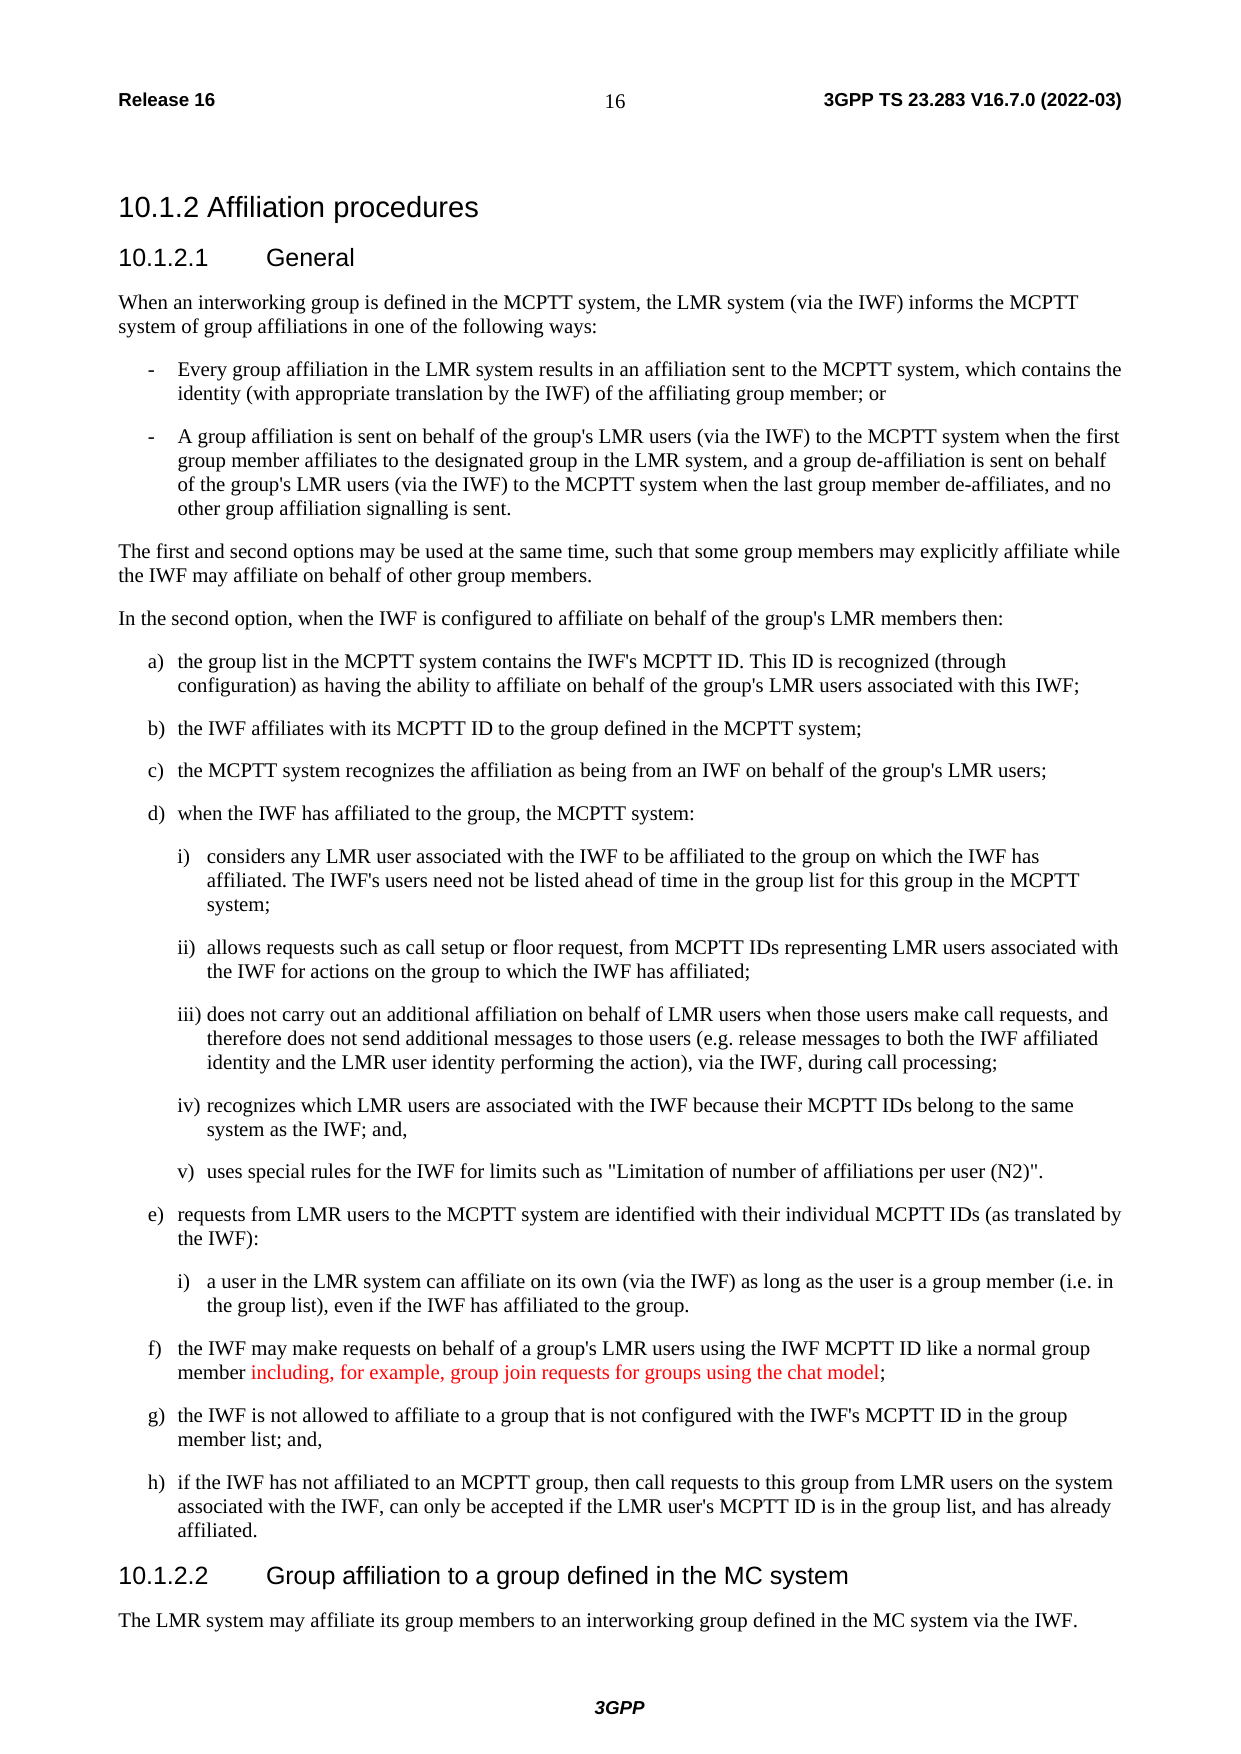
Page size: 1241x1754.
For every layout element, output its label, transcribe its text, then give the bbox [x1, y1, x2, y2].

text b) the IWF affiliates with its MCPTT ID to the group defined in the MCPTT system; [148, 715, 1122, 739]
text d) when the IWF has affiliated to the group, the MCPTT system: [148, 801, 1122, 825]
text iv) recognizes which LMR users are associated with the IWF because their MCPTT IDs belong to the same system as the IWF; and, [177, 1093, 1122, 1141]
text - Every group affiliation in the LMR system results in an affiliation sent to the MCPTT system, which contains the identity (with appropriate translation by the IWF) of the affiliating group member; or [148, 357, 1122, 405]
text In the second option, when the IWF is configured to affiliate on behalf of the group's LMR members then: [118, 606, 1122, 630]
text e) requests from LMR users to the MCPTT system are identified with their individual MCPTT IDs (as translated by the IWF): [148, 1202, 1122, 1250]
text iii) does not carry out an additional affiliation on behalf of LMR users when those users make call requests, and therefore does not send additional messages to those users (e.g. release messages to both the IWF affiliated identity and the LMR user identity performing the action), via the IWF, during call processing; [177, 1002, 1122, 1074]
text i) a user in the LMR system can affiliate on its own (via the IWF) as long as the user is a group member (i.e. in the group list), even if the IWF has affiliated to the group. [177, 1269, 1122, 1317]
text c) the MCPTT system recognizes the affiliation as being from an IWF on behalf of the group's LMR users; [148, 758, 1122, 782]
text The LMR system may affiliate its group members to an interworking group defined in the MC system via the IWF. [118, 1608, 1122, 1632]
text - A group affiliation is sent on behalf of the group's LMR users (via the IWF) to the MCPTT system when the first group member affiliates to the designated group in the LMR system, and a group de-affiliation is sent on behalf of the group's LMR users (via the IWF) to the MCPTT system when the last group member de-affiliates, and no other group affiliation signalling is sent. [148, 424, 1122, 520]
text f) the IWF may make requests on behalf of a group's LMR users using the IWF MCPTT ID like a normal group member including, for example, group join requests for groups using the chat model; [148, 1336, 1122, 1384]
text h) if the IWF has not affiliated to an MCPTT group, then call requests to this group from LMR users on the system associated with the IWF, can only be accepted if the LMR user's MCPTT ID is in the group list, and has already affiliated. [148, 1470, 1122, 1542]
text v) uses special rules for the IWF for limits such as "Limitation of number of affiliations per user (N2)". [177, 1159, 1122, 1183]
text ii) allows requests such as call setup or floor request, from MCPTT IDs representing LMR users associated with the IWF for actions on the group to which the IWF has affiliated; [177, 935, 1122, 983]
text When an interworking group is defined in the MCPTT system, the LMR system (via the IWF) informs the MCPTT system of group affiliations in one of the following ways: [118, 290, 1122, 338]
text g) the IWF is not allowed to affiliate to a group that is not configured with the IWF's MCPTT ID in the group member list; and, [148, 1403, 1122, 1451]
subtitle 10.1.2 Affiliation procedures [118, 190, 1122, 224]
subtitle 10.1.2.1 General [118, 243, 1122, 271]
text The first and second options may be used at the same time, such that some group members may explicitly affiliate while the IWF may affiliate on behalf of other group members. [118, 539, 1122, 587]
subtitle 10.1.2.2 Group affiliation to a group defined in the MC system [118, 1561, 1122, 1589]
text a) the group list in the MCPTT system contains the IWF's MCPTT ID. This ID is recognized (through configuration) as having the ability to affiliate on behalf of the group's LMR users associated with this IWF; [148, 648, 1122, 697]
text i) considers any LMR user associated with the IWF to be affiliated to the group on which the IWF has affiliated. The IWF's users need not be listed ahead of time in the group list for this group in the MCPTT system; [177, 844, 1122, 916]
